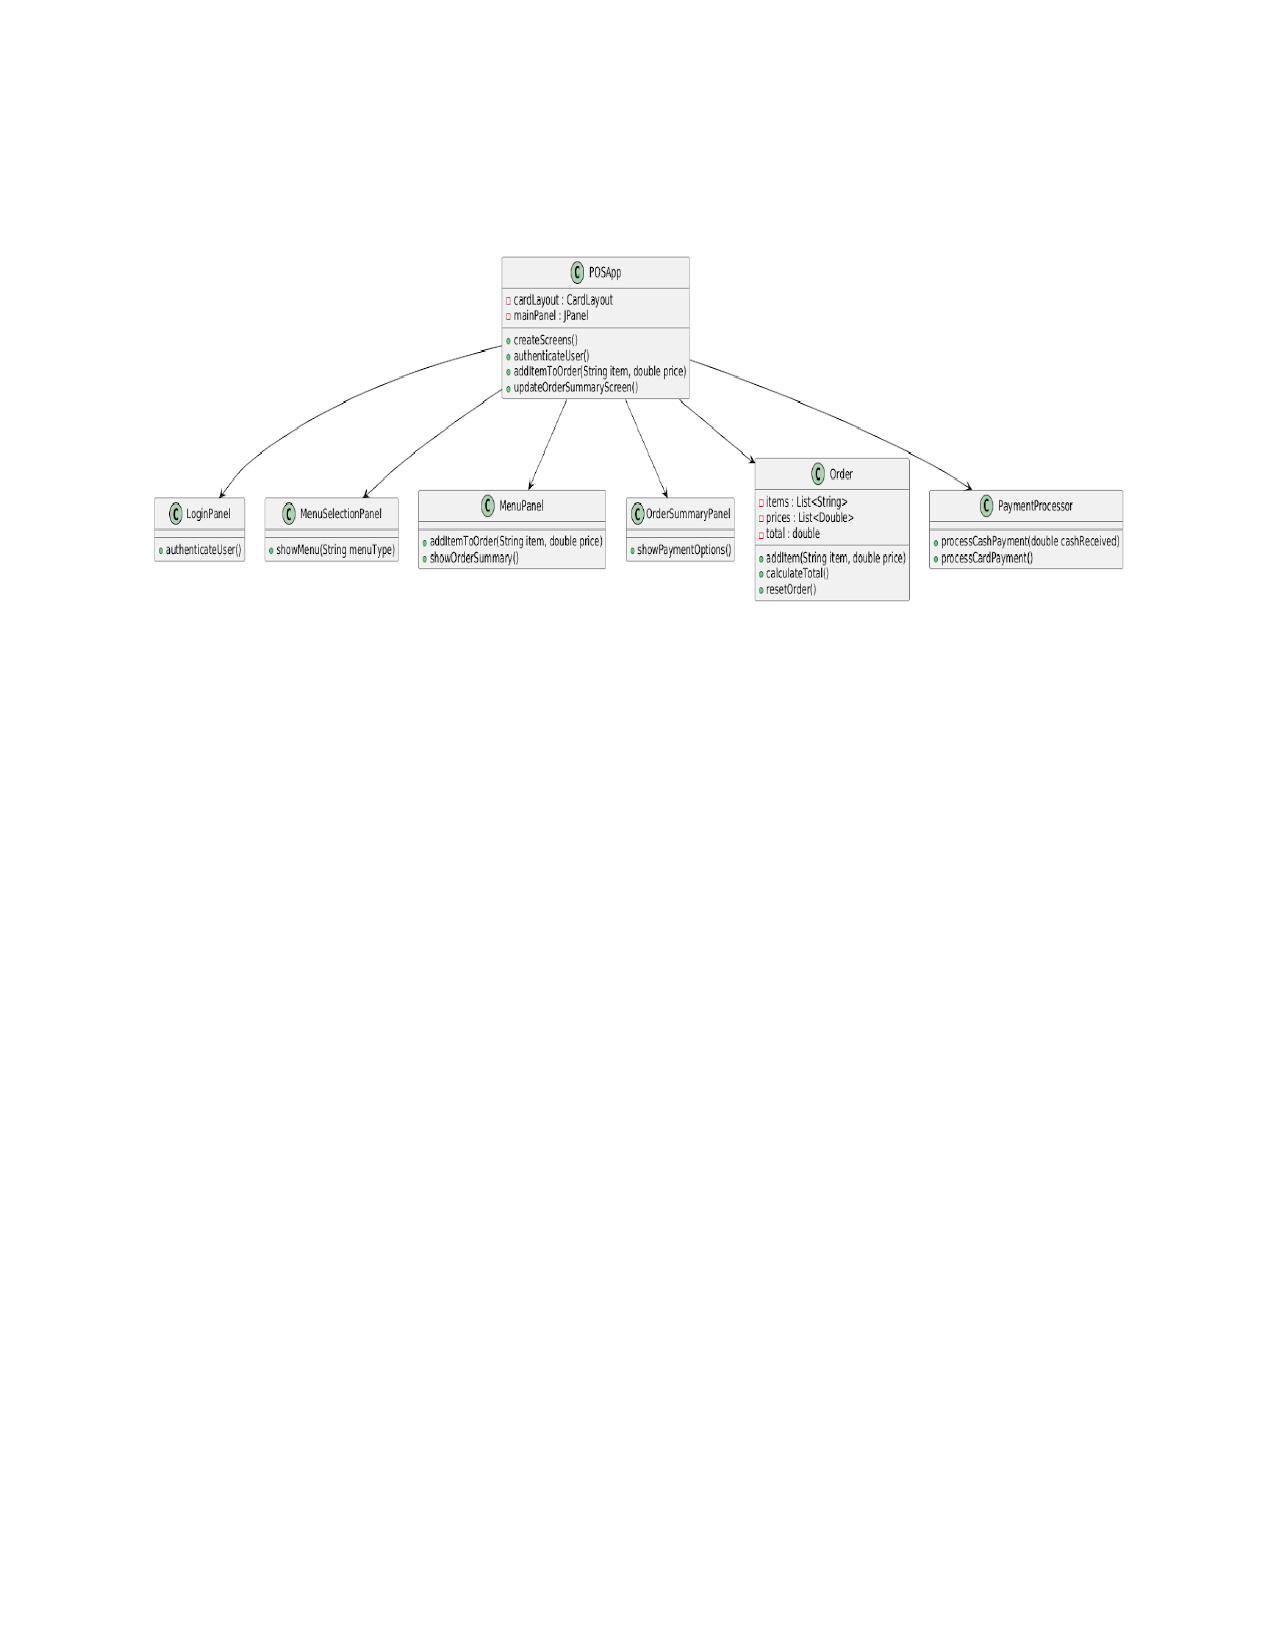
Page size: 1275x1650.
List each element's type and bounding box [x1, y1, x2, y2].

picture [150, 250, 1125, 607]
